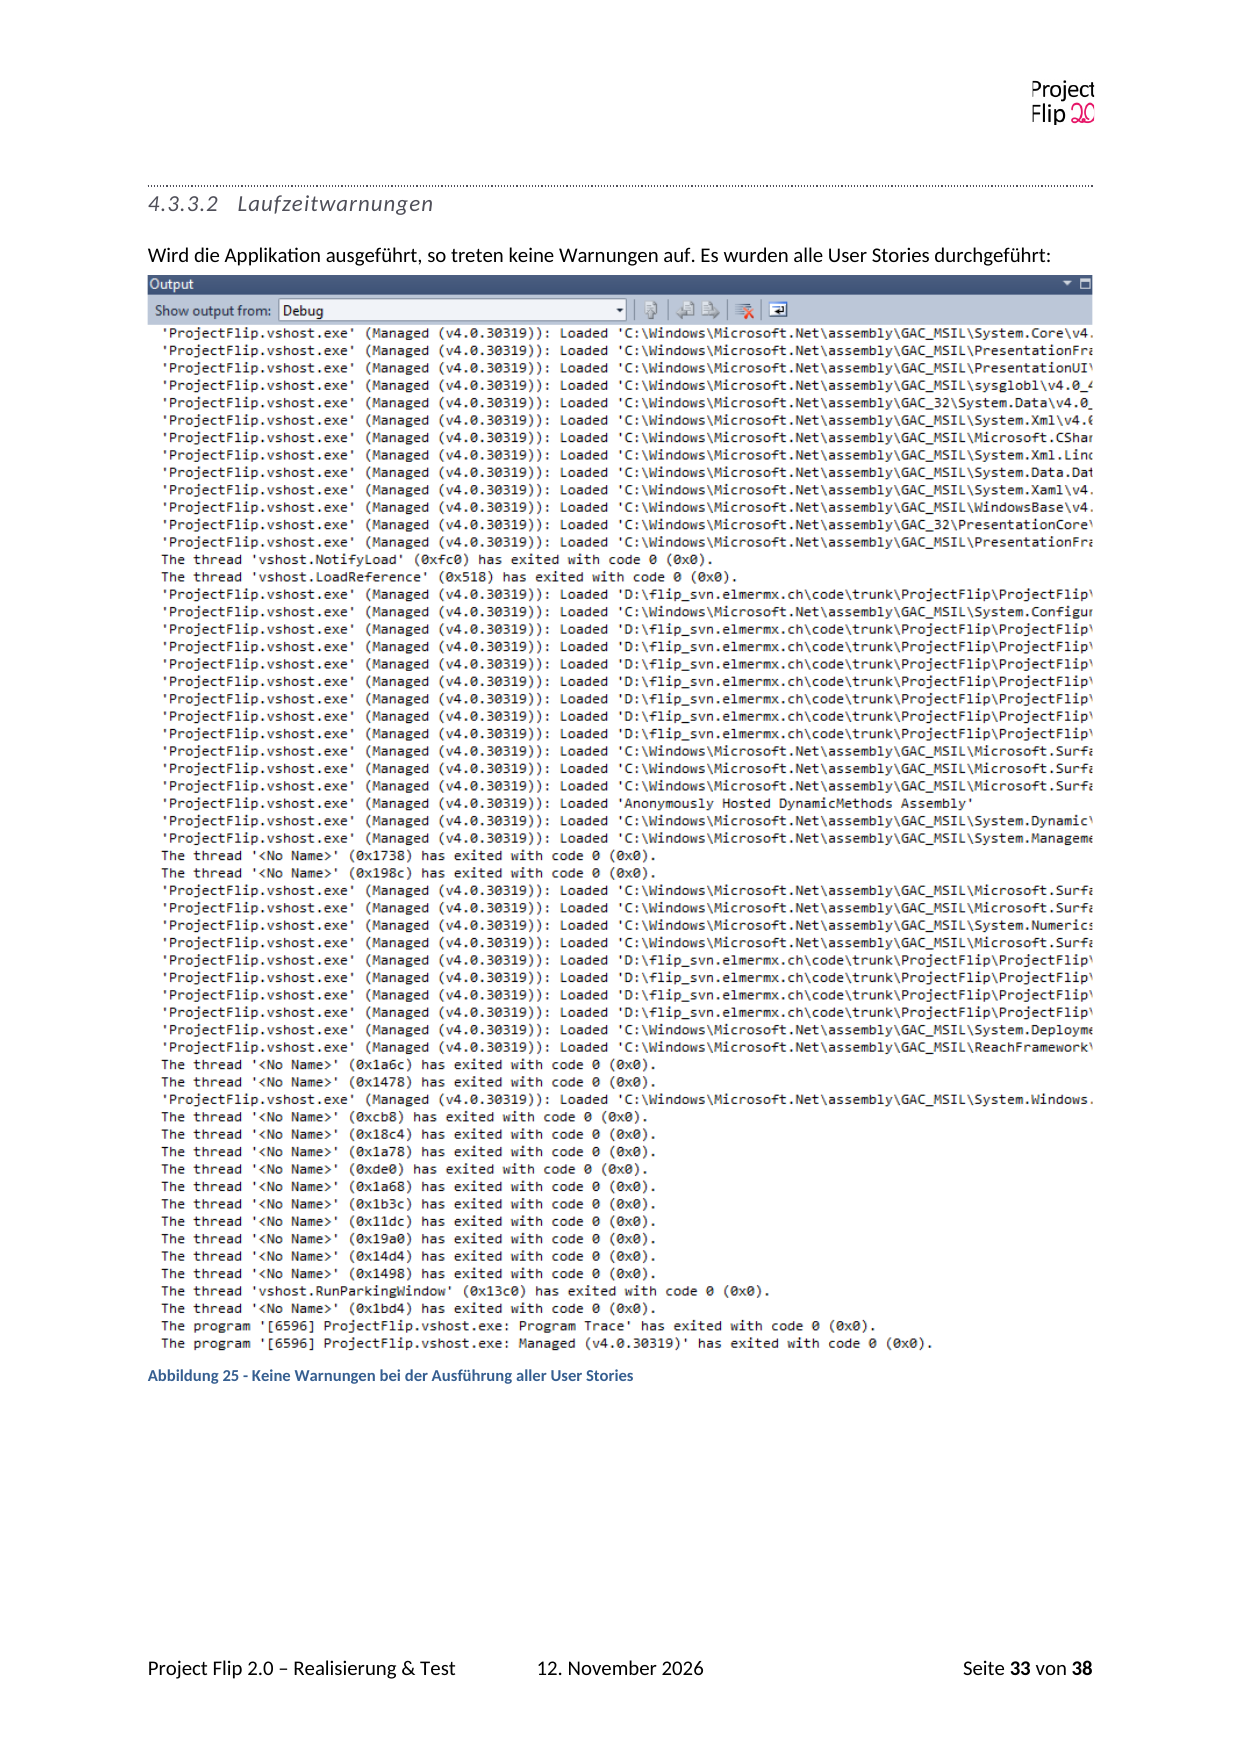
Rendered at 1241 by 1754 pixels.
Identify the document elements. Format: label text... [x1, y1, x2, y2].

picture [1081, 79, 1097, 124]
subtitle Laufzeitwarnungen [148, 185, 1093, 217]
picture [147, 275, 1093, 1357]
text Abbildung 25 - Keine Warnungen bei der Ausführung aller User Stories [148, 1365, 1093, 1386]
text Wird die Applikation ausgeführt, so treten keine Warnungen auf. Es wurden alle User Stories durchgeführt: [148, 242, 1093, 267]
